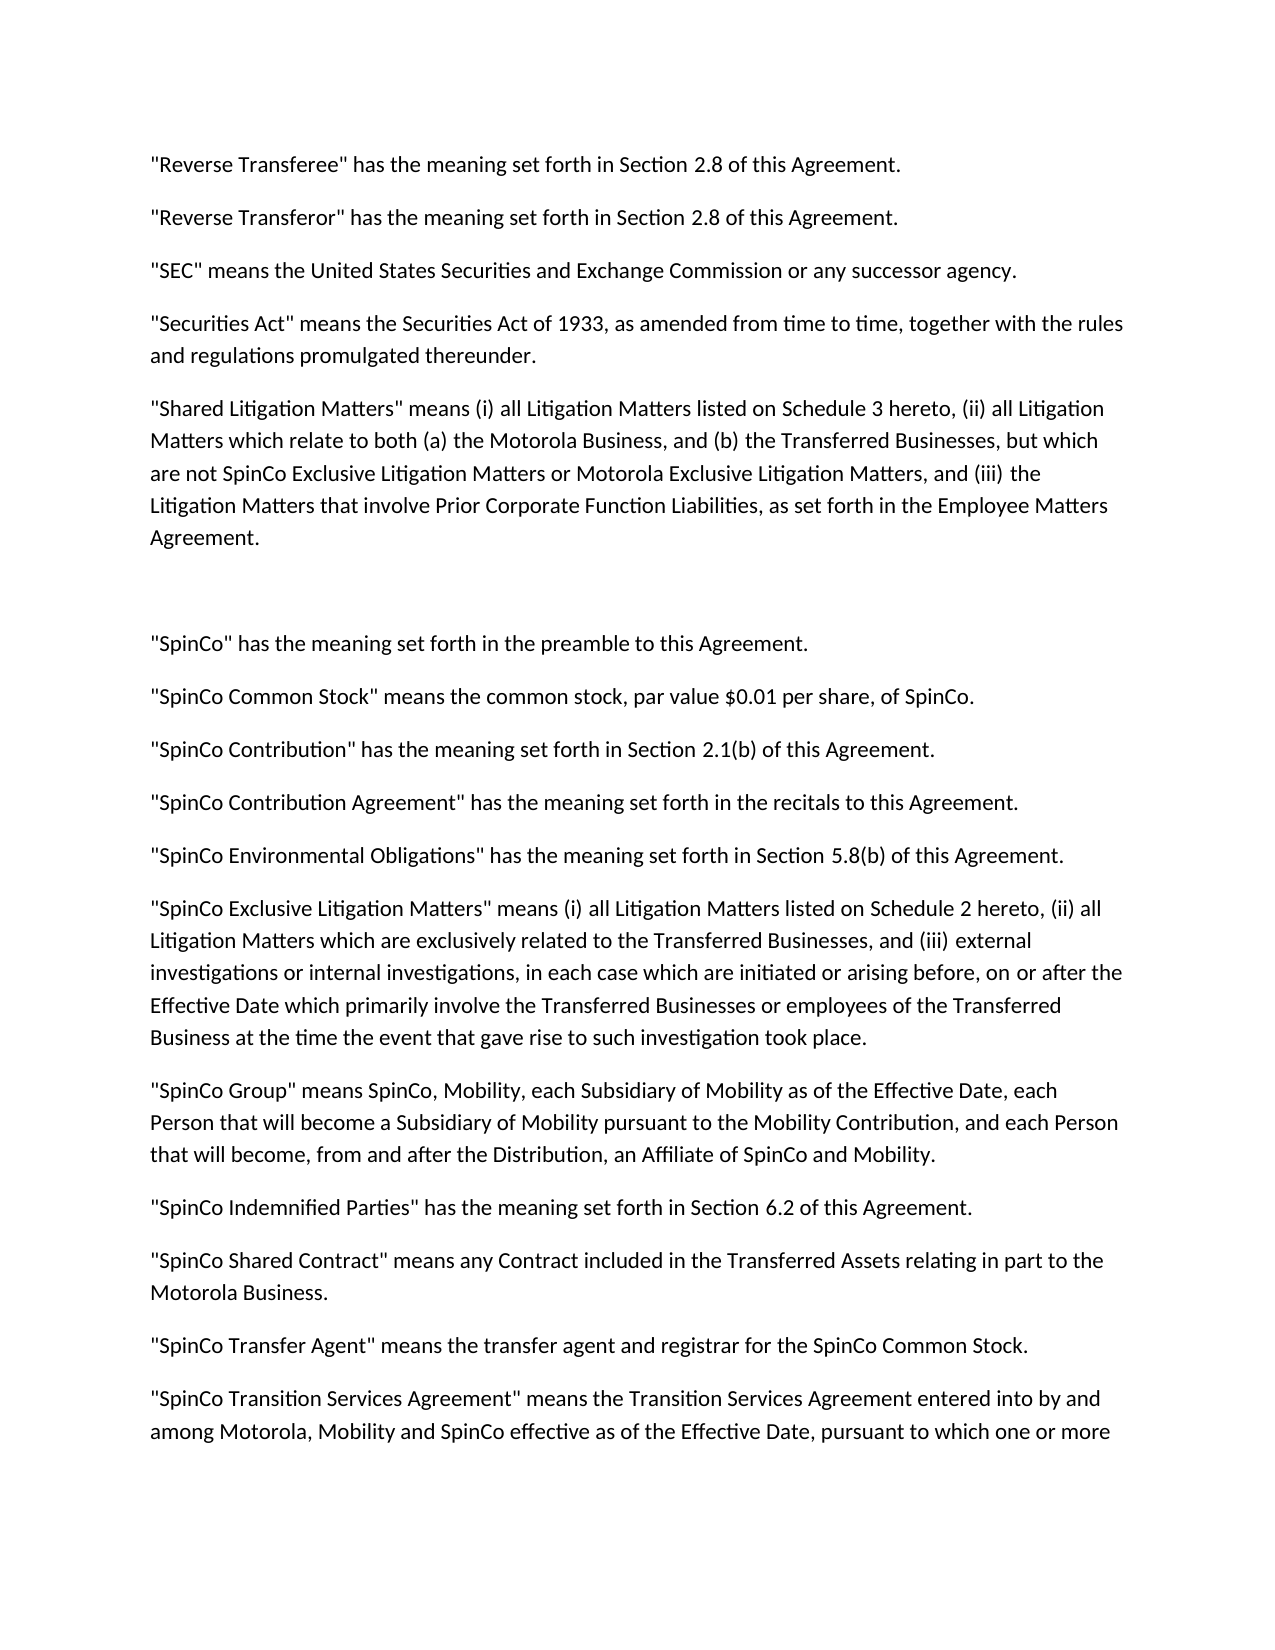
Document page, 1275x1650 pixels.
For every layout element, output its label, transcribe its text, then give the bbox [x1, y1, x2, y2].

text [150, 1384, 1125, 1445]
text "SpinCo Contribution Agreement" has the meaning set forth in the recitals to this Agreement. [150, 788, 1125, 816]
text "Shared Litigation Matters" means (i) all Litigation Matters listed on Schedule 3 hereto, (ii) all Litigation Matters which relate to both (a) the Motorola Business, and (b) the Transferred Businesses, but which are not SpinCo Exclusive Litigation Matters or Motorola Exclusive Litigation Matters, and (iii) the Litigation Matters that involve Prior Corporate Function Liabilities, as set forth in the Employee Matters Agreement. [150, 394, 1125, 551]
text "SpinCo Transfer Agent" means the transfer agent and registrar for the SpinCo Common Stock. [150, 1332, 1125, 1359]
text "SEC" means the United States Securities and Exchange Commission or any successor agency. [150, 256, 1125, 284]
text "SpinCo Group" means SpinCo, Mobility, each Subsidiary of Mobility as of the Effective Date, each Person that will become a Subsidiary of Mobility pursuant to the Mobility Contribution, and each Person that will become, from and after the Distribution, an Affiliate of SpinCo and Mobility. [150, 1076, 1125, 1168]
text "SpinCo Exclusive Litigation Matters" means (i) all Litigation Matters listed on Schedule 2 hereto, (ii) all Litigation Matters which are exclusively related to the Transferred Businesses, and (iii) external investigations or internal investigations, in each case which are initiated or arising before, on or after the Effective Date which primarily involve the Transferred Businesses or employees of the Transferred Business at the time the event that gave rise to such investigation took place. [150, 894, 1125, 1051]
text "SpinCo Indemnified Parties" has the meaning set forth in Section 6.2 of this Agreement. [150, 1193, 1125, 1221]
text "SpinCo Contribution" has the meaning set forth in Section 2.1(b) of this Agreement. [150, 735, 1125, 763]
text "SpinCo Common Stock" means the common stock, par value $0.01 per share, of SpinCo. [150, 682, 1125, 710]
text "SpinCo" has the meaning set forth in the preamble to this Agreement. [150, 629, 1125, 657]
text "Reverse Transferee" has the meaning set forth in Section 2.8 of this Agreement. [150, 150, 1125, 178]
text "Securities Act" means the Securities Act of 1933, as amended from time to time, together with the rules and regulations promulgated thereunder. [150, 309, 1125, 369]
text "SpinCo Shared Contract" means any Contract included in the Transferred Assets relating in part to the Motorola Business. [150, 1246, 1125, 1307]
text "Reverse Transferor" has the meaning set forth in Section 2.8 of this Agreement. [150, 203, 1125, 231]
text "SpinCo Environmental Obligations" has the meaning set forth in Section 5.8(b) of this Agreement. [150, 841, 1125, 869]
